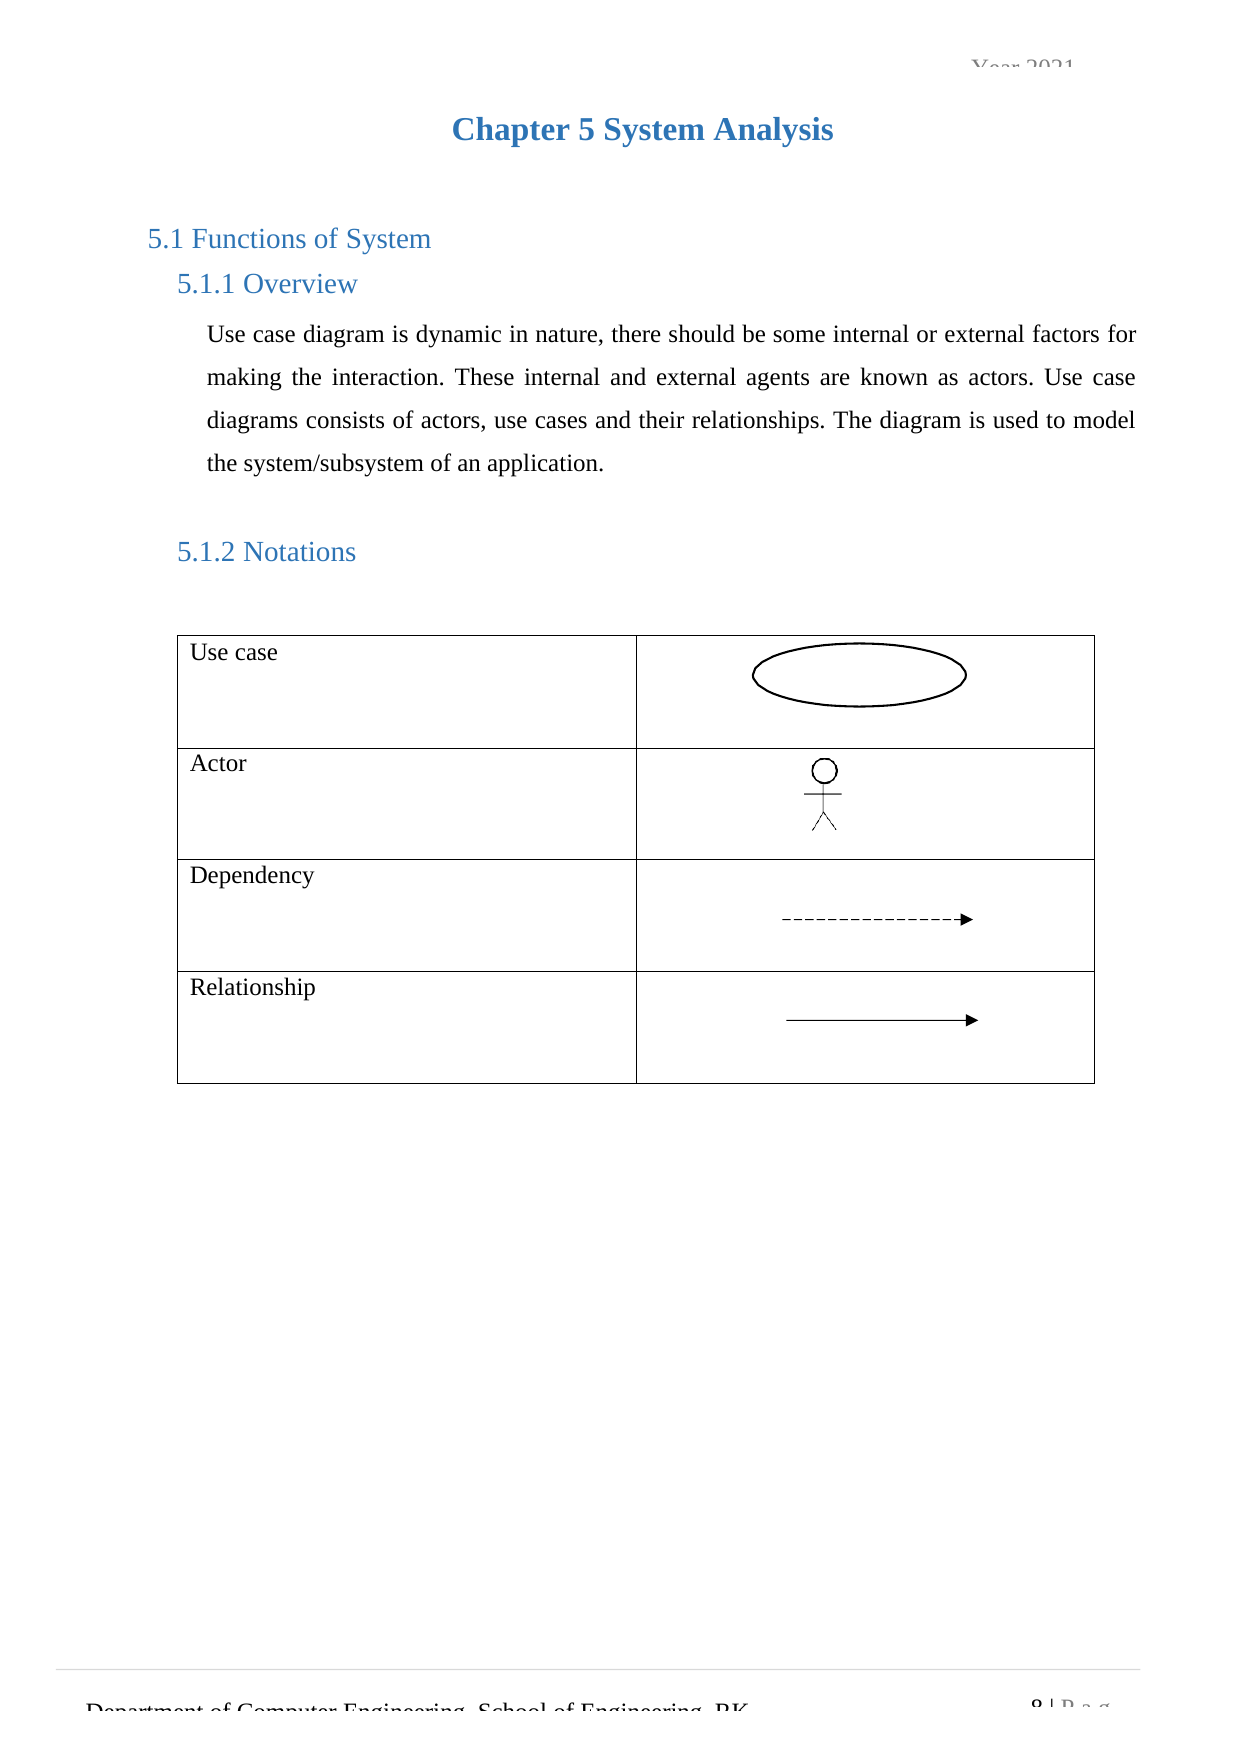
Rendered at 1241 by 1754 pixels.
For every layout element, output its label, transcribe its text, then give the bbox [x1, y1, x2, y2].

table_cell Relationship [178, 972, 636, 1083]
table_header [637, 636, 1094, 747]
subtitle Functions of System [147, 221, 1209, 254]
subtitle Chapter 5 System Analysis [207, 109, 1078, 148]
table_cell [637, 749, 1094, 859]
table_cell Dependency [178, 860, 636, 971]
table_header Use case [178, 636, 636, 747]
subtitle Notations [177, 534, 1209, 568]
table_cell [637, 972, 1094, 1083]
text Use case diagram is dynamic in nature, there should be some internal or external factors for making the interaction. These internal and external agents are known as actors. Use case diagrams consists of actors, use cases and their relationships. The diagram is used to model the system/subsystem of an application. [207, 319, 1137, 477]
table_cell Actor [178, 749, 636, 859]
table_cell [637, 860, 1094, 971]
list Overview [177, 266, 1209, 299]
picture [804, 758, 842, 831]
